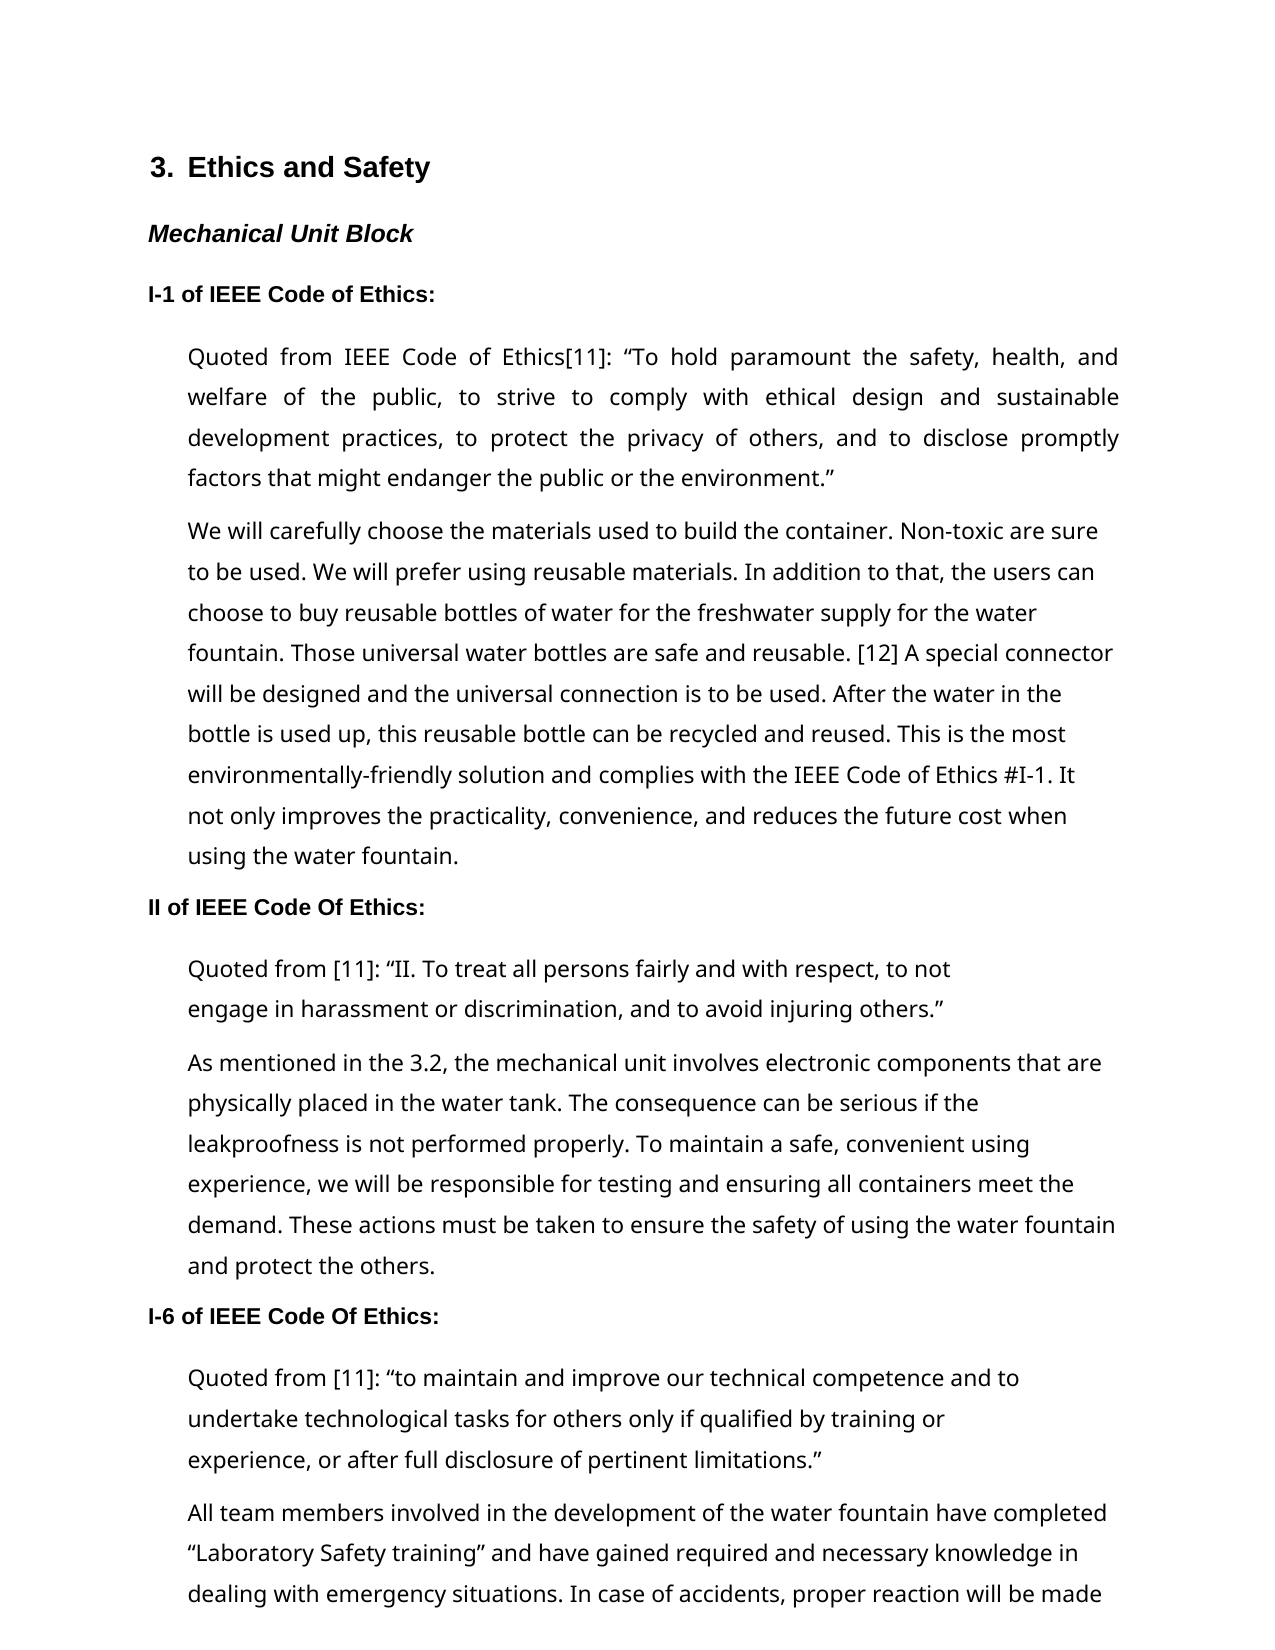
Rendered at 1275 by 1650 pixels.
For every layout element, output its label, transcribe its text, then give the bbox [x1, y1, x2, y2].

subtitle I-6 of IEEE Code Of Ethics: [110, 1303, 1177, 1329]
text Quoted from [11]: “to maintain and improve our technical competence and to undertake technological tasks for others only if qualified by training or experience, or after full disclosure of pertinent limitations.” [187, 1362, 1072, 1475]
text Quoted from IEEE Code of Ethics[11]: “To hold paramount the safety, health, and welfare of the public, to strive to comply with ethical design and sustainable development practices, to protect the privacy of others, and to disclose promptly factors that might endanger the public or the environment.” [187, 340, 1120, 493]
subtitle II of IEEE Code Of Ethics: [110, 893, 1177, 920]
subtitle I-1 of IEEE Code of Ethics: [110, 281, 1177, 307]
text We will carefully choose the materials used to build the container. Non-toxic are sure to be used. We will prefer using reusable materials. In addition to that, the users can choose to buy reusable bottles of water for the freshwater supply for the water fountain. Those universal water bottles are safe and reusable. [12] A special connector will be designed and the universal connection is to be used. After the water in the bottle is used up, this reusable bottle can be recycled and reused. This is the most environmentally-friendly solution and complies with the IEEE Code of Ethics #I-1. It not only improves the practicality, convenience, and reduces the future cost when using the water fountain. [187, 515, 1117, 872]
subtitle Ethics and Safety [150, 150, 1177, 183]
subtitle Mechanical Unit Block [110, 219, 1177, 247]
text Quoted from [11]: “II. To treat all persons fairly and with respect, to not engage in harassment or discrimination, and to avoid injuring others.” [187, 953, 1008, 1025]
text As mentioned in the 3.2, the mechanical unit involves electronic components that are physically placed in the water tank. The consequence can be serious if the leakproofness is not performed properly. To maintain a safe, convenient using experience, we will be responsible for testing and ensuring all containers meet the demand. These actions must be taken to ensure the safety of using the water fountain and protect the others. [187, 1047, 1122, 1281]
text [187, 1497, 1109, 1609]
